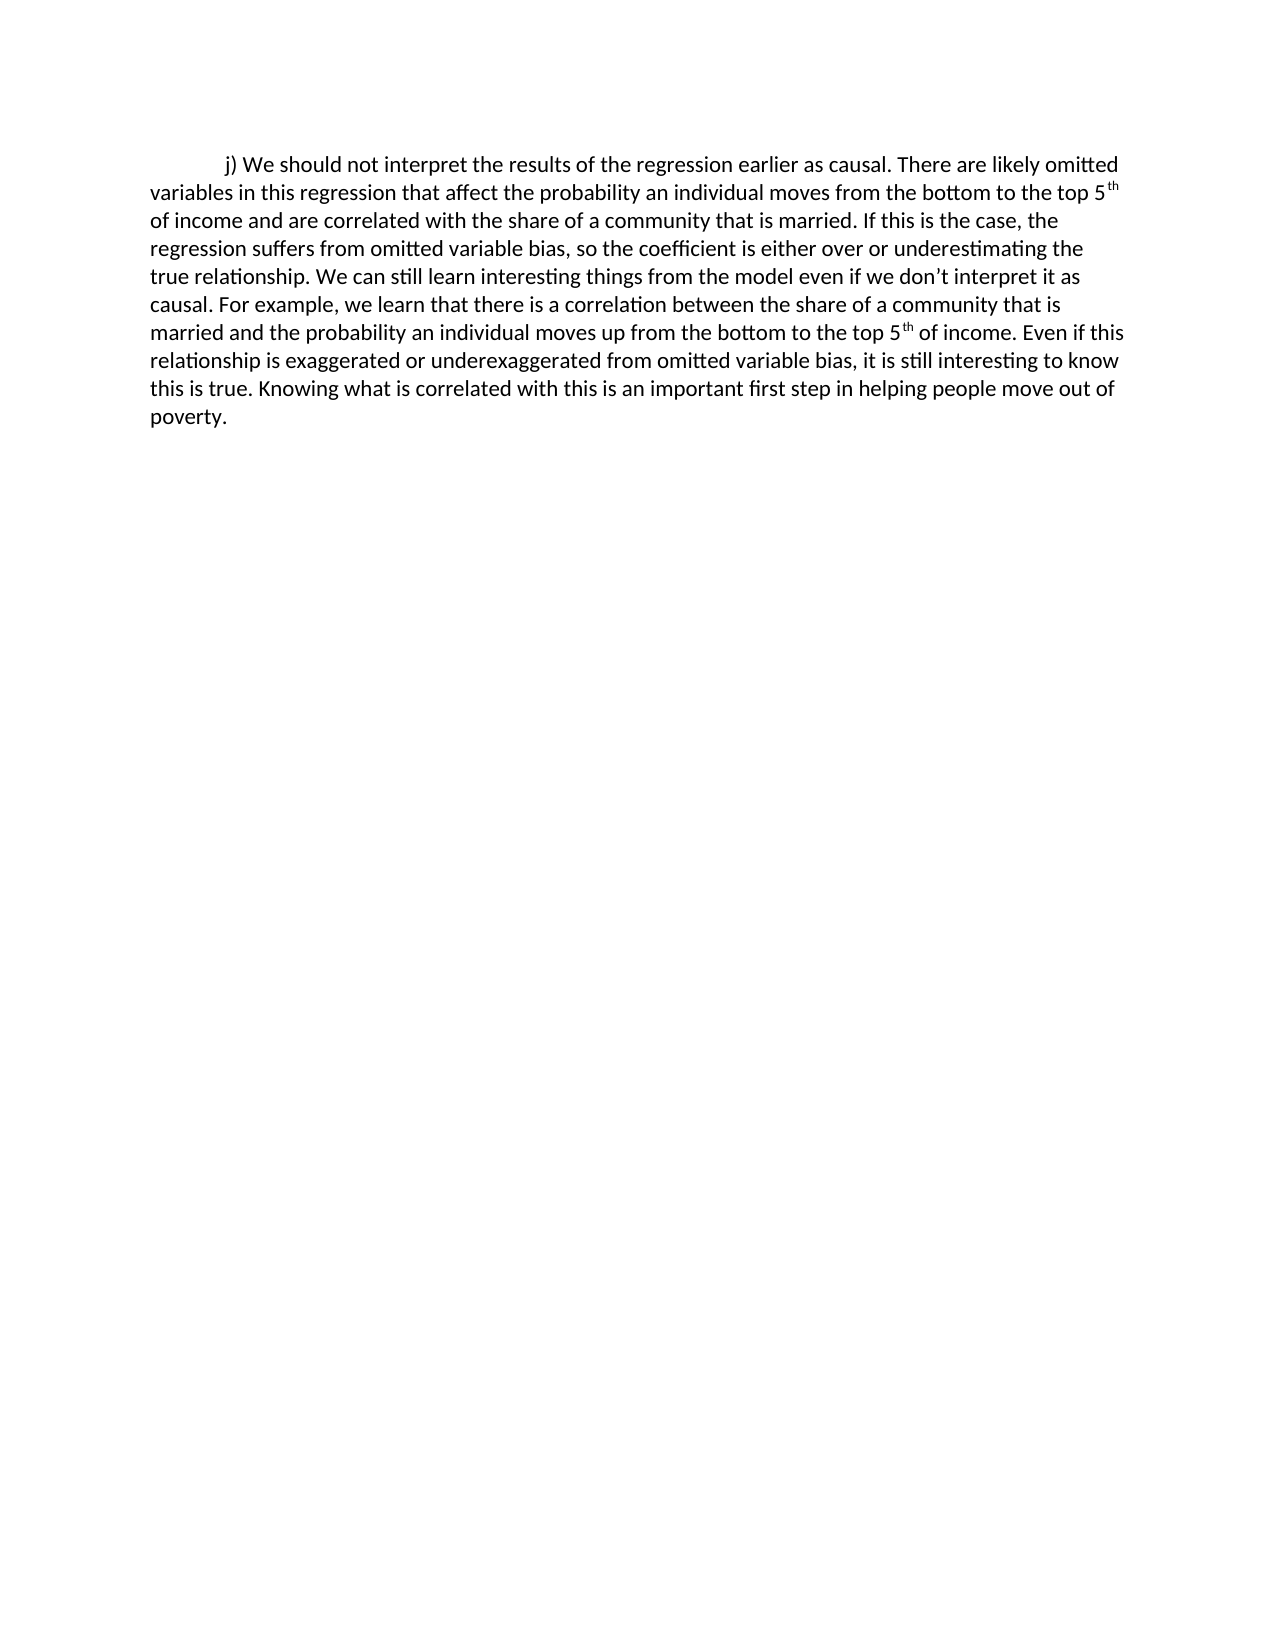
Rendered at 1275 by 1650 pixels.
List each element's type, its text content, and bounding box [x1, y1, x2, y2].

text j) We should not interpret the results of the regression earlier as causal. There are likely omitted variables in this regression that affect the probability an individual moves from the bottom to the top 5th of income and are correlated with the share of a community that is married. If this is the case, the regression suffers from omitted variable bias, so the coefficient is either over or underestimating the true relationship. We can still learn interesting things from the model even if we don’t interpret it as causal. For example, we learn that there is a correlation between the share of a community that is married and the probability an individual moves up from the bottom to the top 5th of income. Even if this relationship is exaggerated or underexaggerated from omitted variable bias, it is still interesting to know this is true. Knowing what is correlated with this is an important first step in helping people move out of poverty. [150, 150, 1125, 430]
